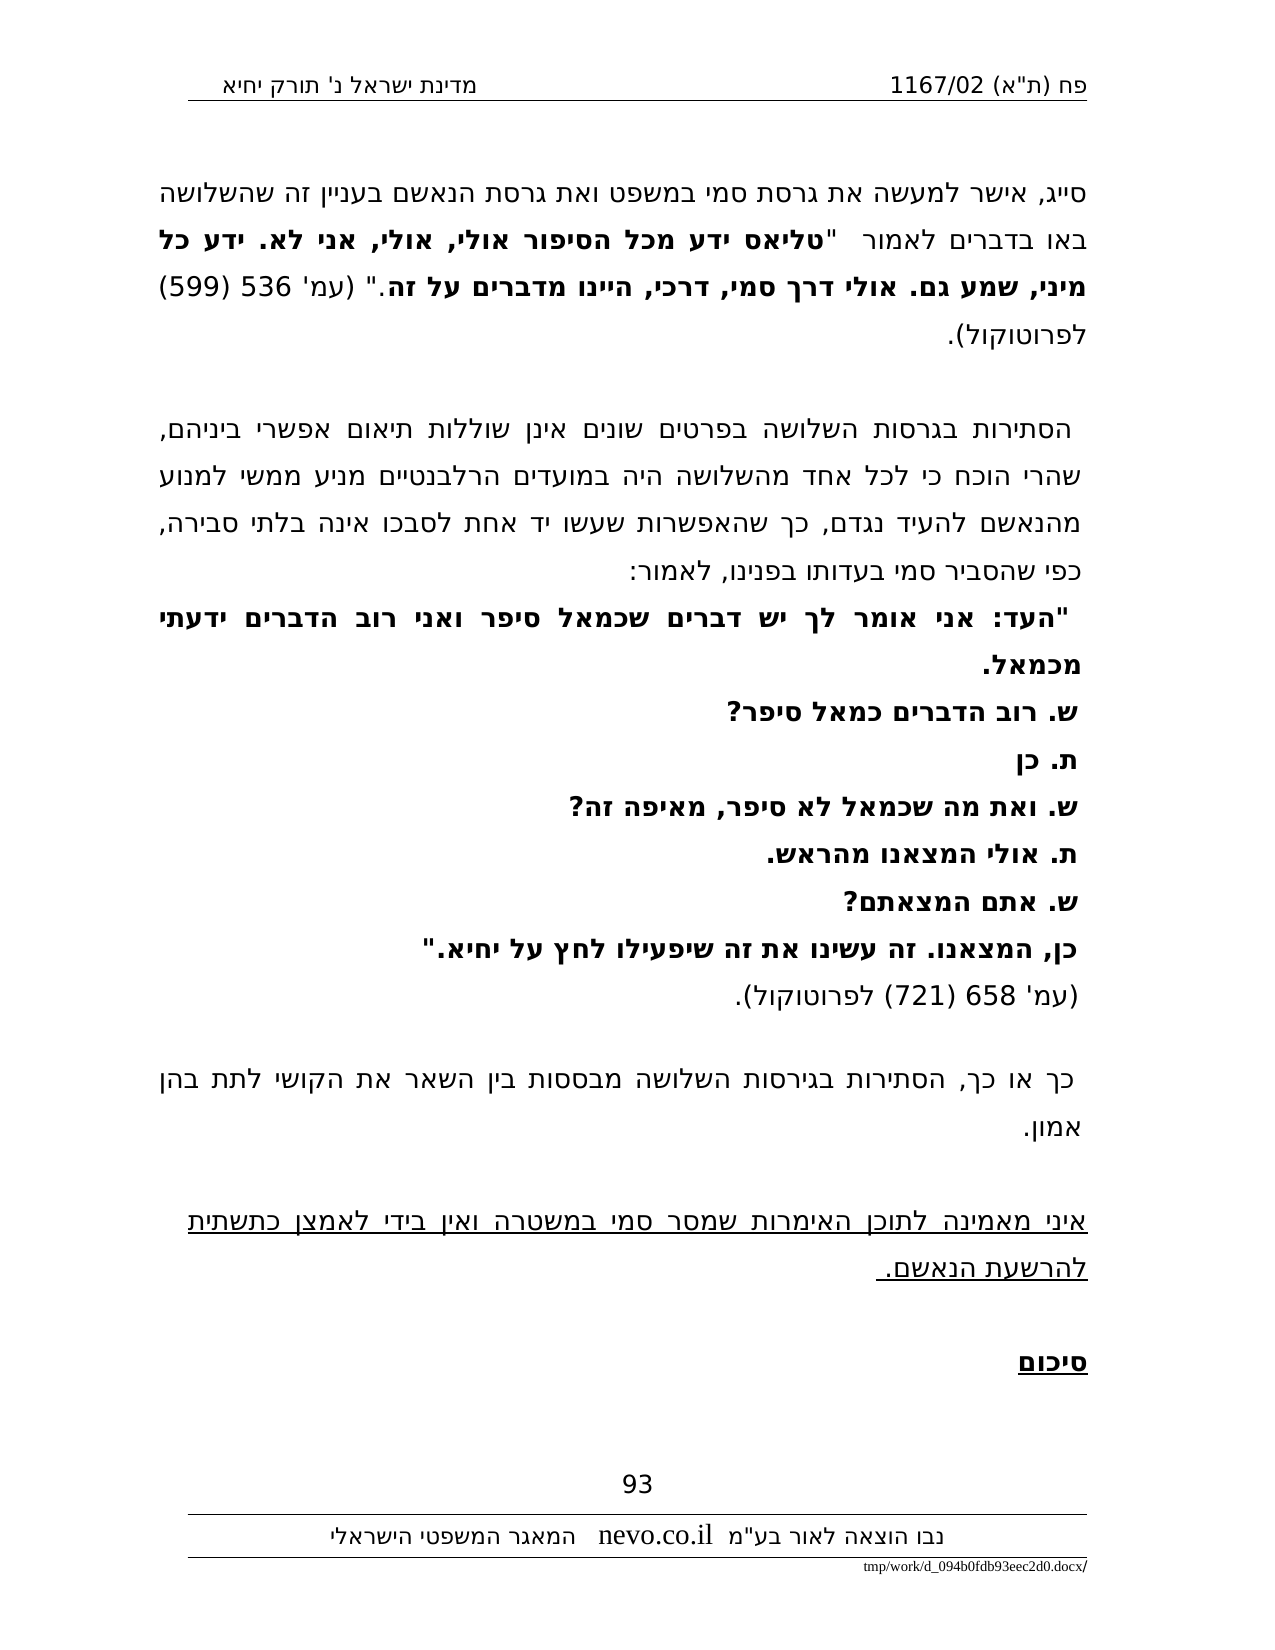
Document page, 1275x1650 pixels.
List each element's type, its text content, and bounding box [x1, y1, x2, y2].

text "העד: אני אומר לך יש דברים שכמאל סיפר ואני רוב הדברים ידעתי מכמאל. [158, 602, 1087, 681]
text כך או כך, הסתירות בגירסות השלושה מבססות בין השאר את הקושי לתת בהן אמון. [158, 1064, 1087, 1143]
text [158, 177, 1087, 351]
text ש. אתם המצאתם? [158, 886, 1087, 917]
text איני מאמינה לתוכן האימרות שמסר סמי במשטרה ואין בידי לאמצן כתשתית להרשעת הנאשם. [187, 1233, 1087, 1284]
text ת. כן [158, 744, 1087, 776]
text ש. רוב הדברים כמאל סיפר? [158, 697, 1087, 728]
text ת. אולי המצאנו מהראש. [158, 839, 1087, 870]
text ש. ואת מה שכמאל לא סיפר, מאיפה זה? [158, 791, 1087, 823]
text כן, המצאנו. זה עשינו את זה שיפעילו לחץ על יחיא." [158, 933, 1087, 965]
subtitle סיכום [187, 1346, 1087, 1378]
text הסתירות בגרסות השלושה בפרטים שונים אינן שוללות תיאום אפשרי ביניהם, שהרי הוכח כי לכל אחד מהשלושה היה במועדים הרלבנטיים מניע ממשי למנוע מהנאשם להעיד נגדם, כך שהאפשרות שעשו יד אחת לסבכו אינה בלתי סבירה, כפי שהסביר סמי בעדותו בפנינו, לאמור: [158, 413, 1087, 586]
text איני מאמינה לתוכן האימרות שמסר סמי במשטרה ואין בידי לאמצן כתשתית להרשעת הנאשם. [187, 1205, 1087, 1232]
text (עמ' 658 (721) לפרוטוקול). [158, 981, 1087, 1012]
